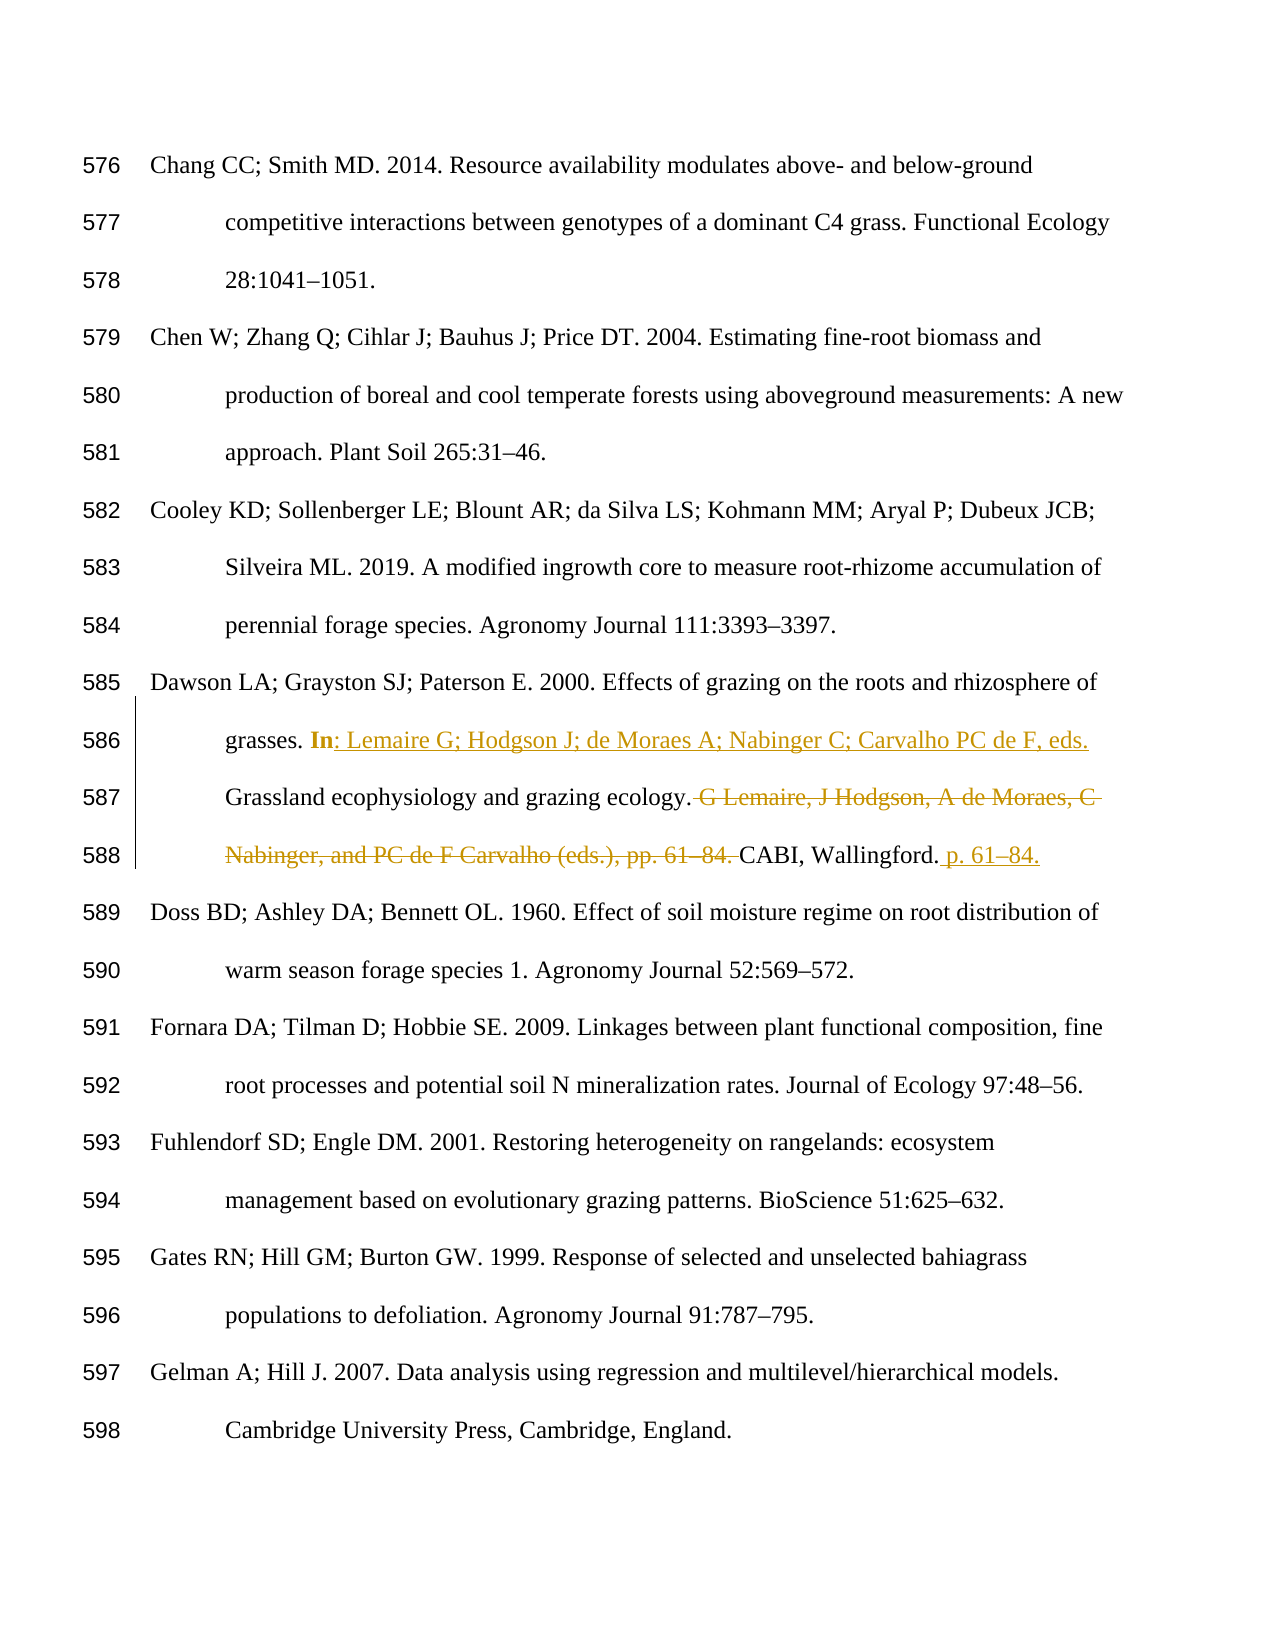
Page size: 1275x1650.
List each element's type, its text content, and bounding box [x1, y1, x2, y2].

text Gates RN; Hill GM; Burton GW. 1999. Response of selected and unselected bahiagrass populations to defoliation. Agronomy Journal 91:787–795. [150, 1242, 1125, 1329]
text Cooley KD; Sollenberger LE; Blount AR; da Silva LS; Kohmann MM; Aryal P; Dubeux JCB; Silveira ML. 2019. A modified ingrowth core to measure root-rhizome accumulation of perennial forage species. Agronomy Journal 111:3393–3397. [150, 495, 1125, 639]
text Gelman A; Hill J. 2007. Data analysis using regression and multilevel/hierarchical models. Cambridge University Press, Cambridge, England. [150, 1357, 1125, 1444]
text Doss BD; Ashley DA; Bennett OL. 1960. Effect of soil moisture regime on root distribution of warm season forage species 1. Agronomy Journal 52:569–572. [150, 897, 1125, 984]
text Chen W; Zhang Q; Cihlar J; Bauhus J; Price DT. 2004. Estimating fine-root biomass and production of boreal and cool temperate forests using aboveground measurements: A new approach. Plant Soil 265:31–46. [150, 322, 1125, 466]
text Fornara DA; Tilman D; Hobbie SE. 2009. Linkages between plant functional composition, fine root processes and potential soil N mineralization rates. Journal of Ecology 97:48–56. [150, 1012, 1125, 1099]
text Chang CC; Smith MD. 2014. Resource availability modulates above- and below-ground competitive interactions between genotypes of a dominant C4 grass. Functional Ecology 28:1041–1051. [150, 150, 1125, 294]
text Fuhlendorf SD; Engle DM. 2001. Restoring heterogeneity on rangelands: ecosystem management based on evolutionary grazing patterns. BioScience 51:625–632. [150, 1127, 1125, 1214]
text Dawson LA; Grayston SJ; Paterson E. 2000. Effects of grazing on the roots and rhizosphere of grasses. In Grassland ecophysiology and grazing ecology.CABI, Wallingford. [150, 667, 1125, 869]
